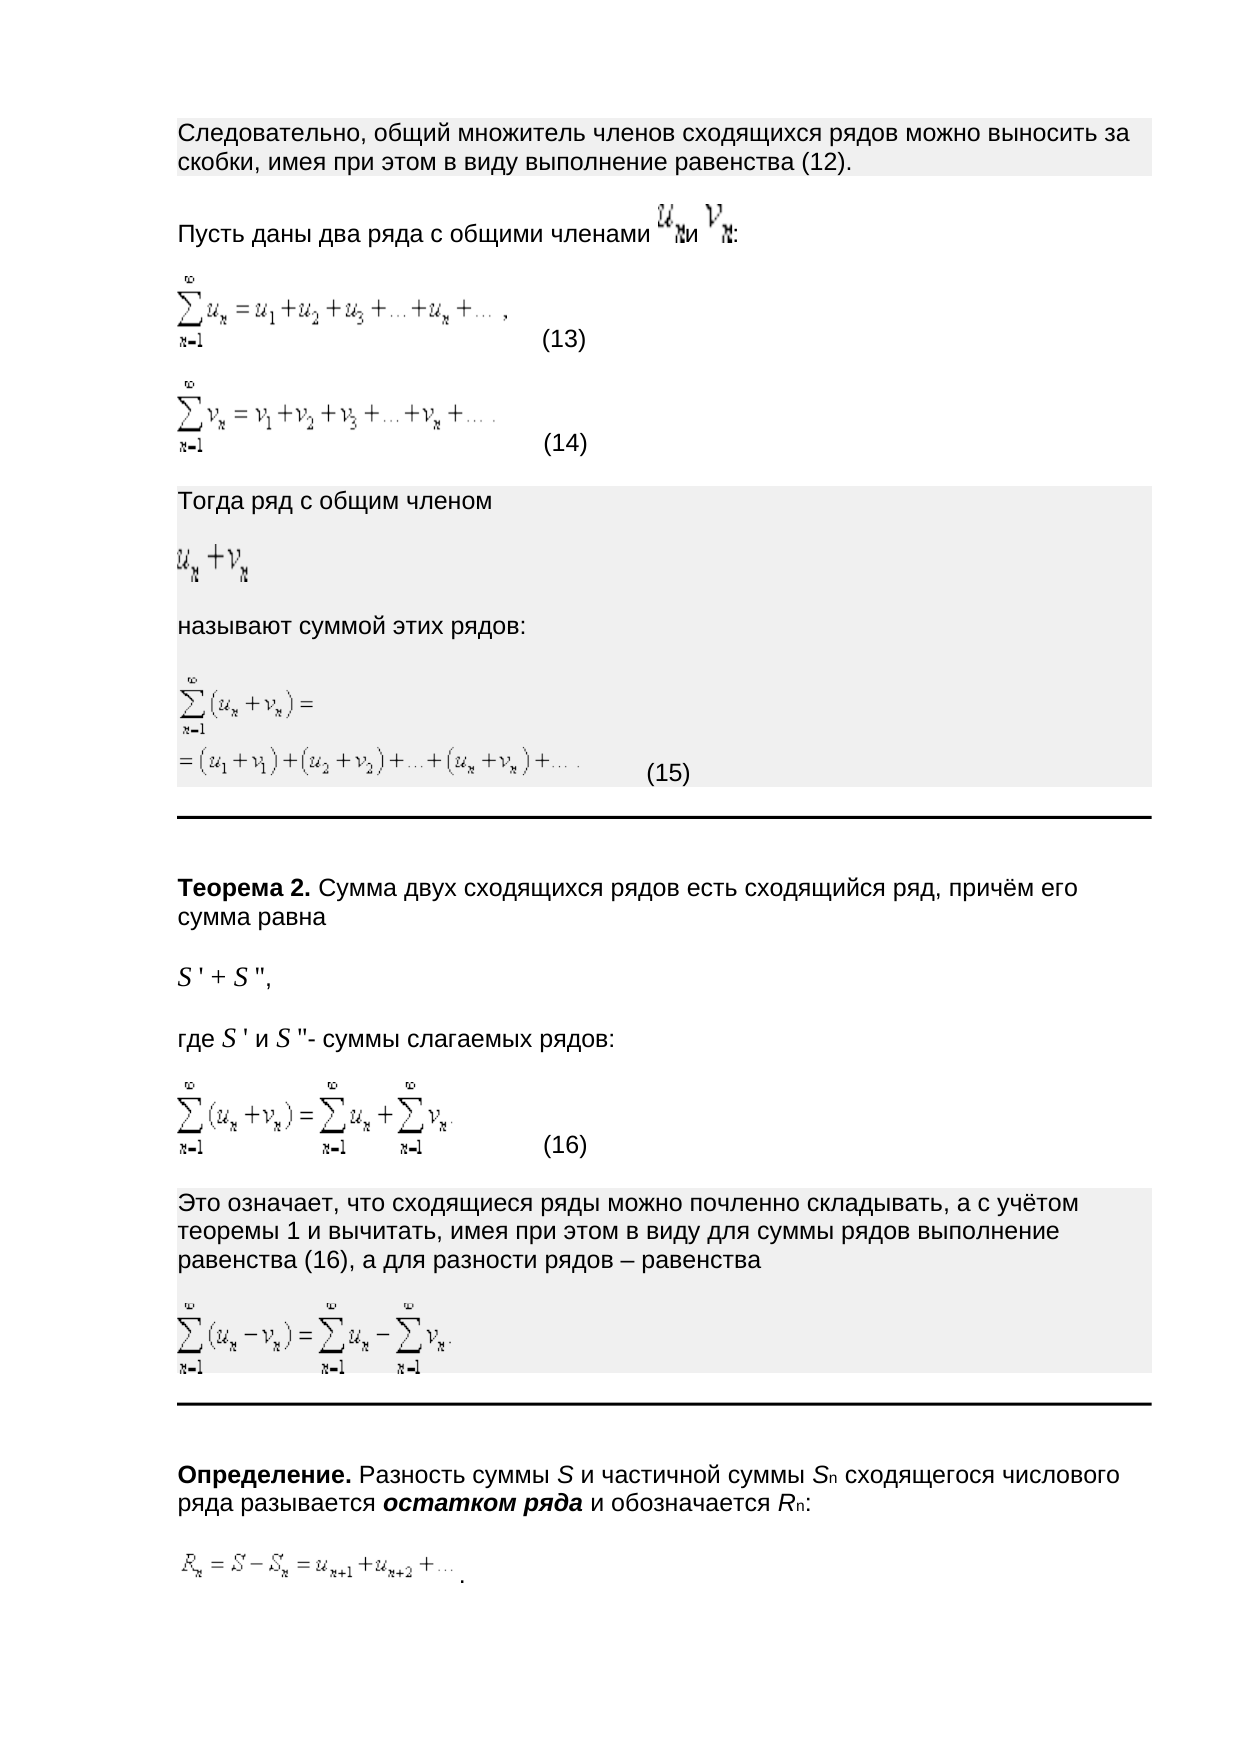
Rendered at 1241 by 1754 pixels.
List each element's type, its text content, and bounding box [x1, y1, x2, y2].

text Следовательно, общий множитель членов сходящихся рядов можно выносить за скобки, имея при этом в виду выполнение равенства (12). [177, 118, 1152, 176]
picture [177, 1303, 451, 1374]
text Теорема 2. Сумма двух сходящихся рядов есть сходящийся ряд, причём его сумма равна [177, 873, 1152, 931]
text где S ' и S ''- суммы слагаемых рядов: [177, 1021, 1152, 1054]
text Пусть даны два ряда с общими членами и : [177, 205, 1152, 248]
picture [177, 276, 507, 347]
picture [177, 544, 248, 582]
text Определение. Разность суммы S и частичной суммы Sn сходящегося числового ряда разывается остатком ряда и обозначается Rn: [177, 1460, 1152, 1517]
picture [705, 204, 733, 243]
text S ' + S '', [177, 960, 1152, 992]
text Тогда ряд с общим членом [177, 486, 1152, 515]
picture [177, 381, 495, 452]
picture [177, 668, 584, 782]
picture [177, 1082, 453, 1154]
picture [658, 204, 685, 243]
text Это означает, что сходящиеся ряды можно почленно складывать, а с учётом теоремы 1 и вычитать, имея при этом в виду для суммы рядов выполнение равенства (16), а для разности рядов – равенства [177, 1188, 1152, 1274]
text называют суммой этих рядов: [177, 611, 1152, 640]
picture [177, 1546, 459, 1584]
